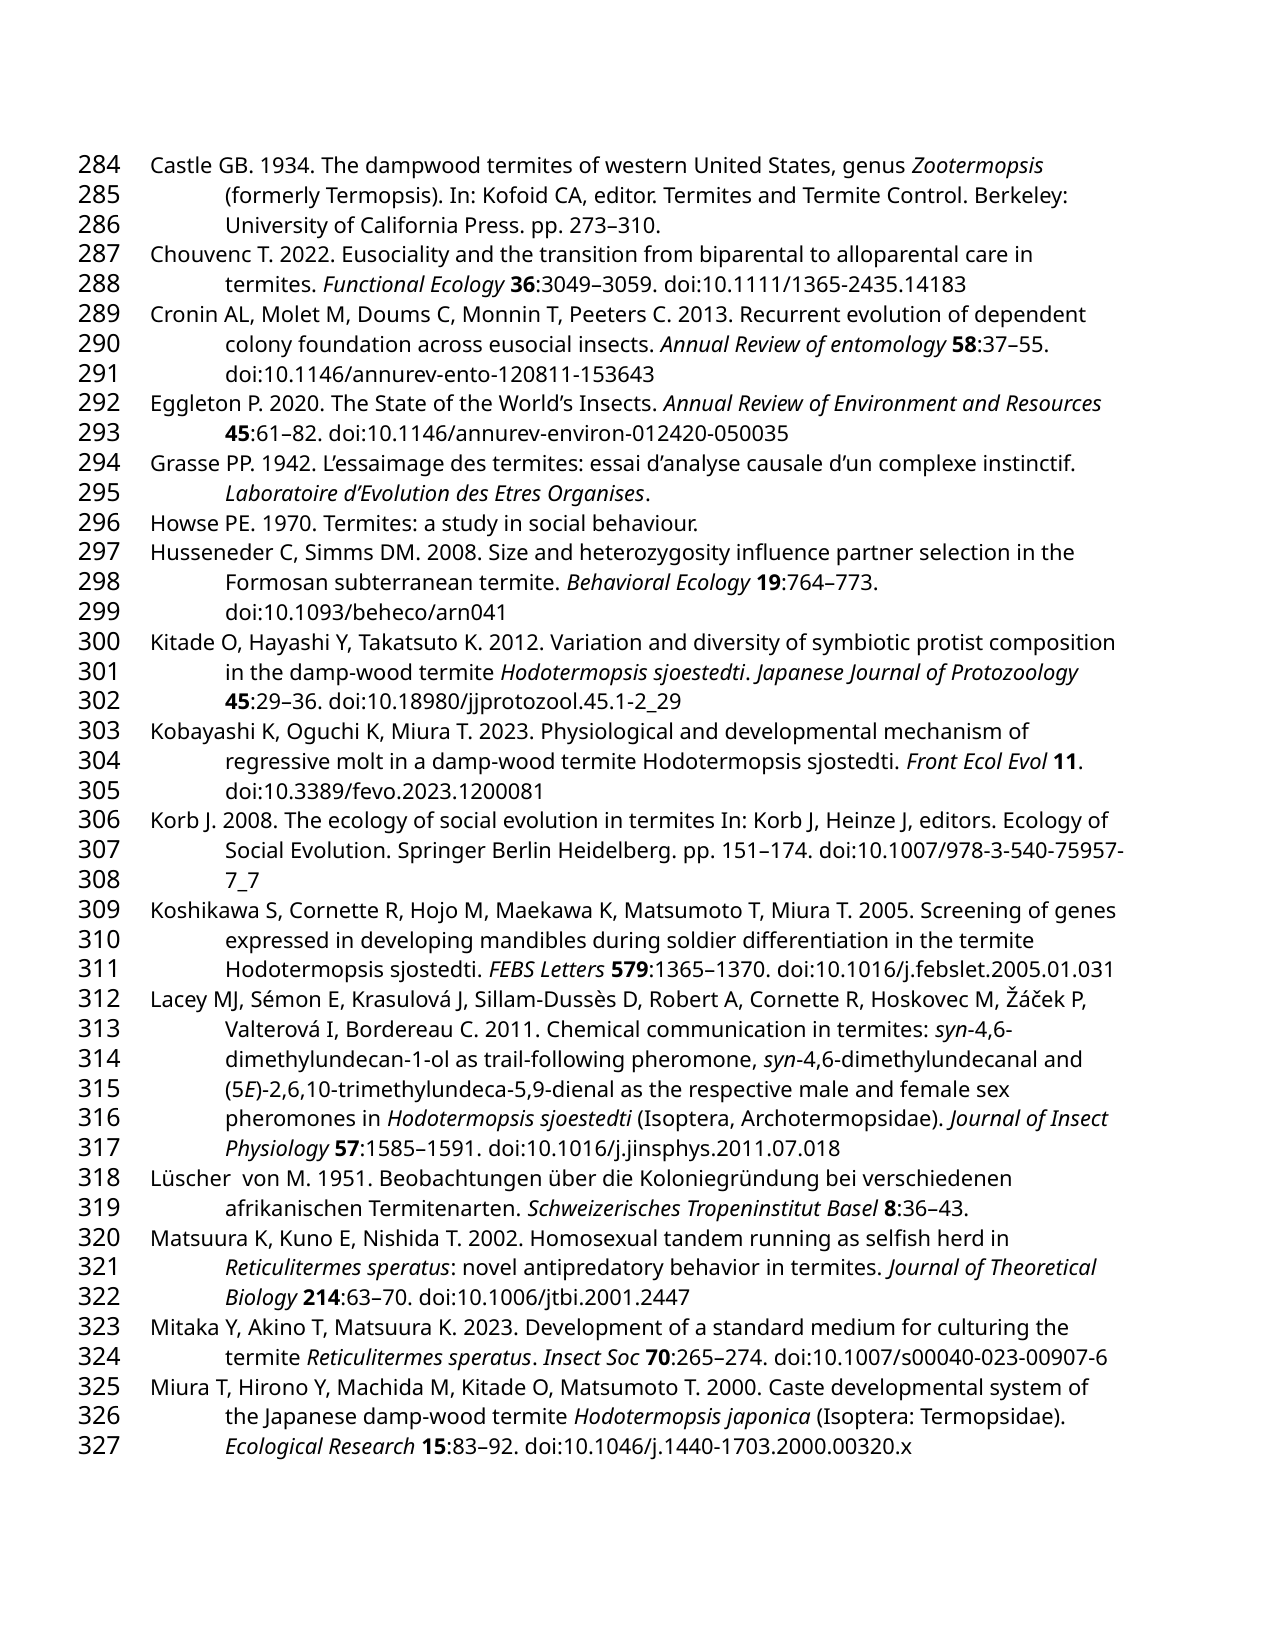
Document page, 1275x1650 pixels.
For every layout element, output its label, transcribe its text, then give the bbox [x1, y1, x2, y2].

text Husseneder C, Simms DM. 2008. Size and heterozygosity influence partner selection in the Formosan subterranean termite. Behavioral Ecology 19:764–773. doi:10.1093/beheco/arn041 [150, 537, 1125, 627]
text Howse PE. 1970. Termites: a study in social behaviour. [150, 507, 1125, 537]
text Chouvenc T. 2022. Eusociality and the transition from biparental to alloparental care in termites. Functional Ecology 36:3049–3059. doi:10.1111/1365-2435.14183 [150, 239, 1125, 299]
text Eggleton P. 2020. The State of the World’s Insects. Annual Review of Environment and Resources 45:61–82. doi:10.1146/annurev-environ-012420-050035 [150, 388, 1125, 448]
text Kitade O, Hayashi Y, Takatsuto K. 2012. Variation and diversity of symbiotic protist composition in the damp-wood termite Hodotermopsis sjoestedti. Japanese Journal of Protozoology 45:29–36. doi:10.18980/jjprotozool.45.1-2_29 [150, 627, 1125, 716]
text Matsuura K, Kuno E, Nishida T. 2002. Homosexual tandem running as selfish herd in Reticulitermes speratus: novel antipredatory behavior in termites. Journal of Theoretical Biology 214:63–70. doi:10.1006/jtbi.2001.2447 [150, 1222, 1125, 1312]
text Korb J. 2008. The ecology of social evolution in termites In: Korb J, Heinze J, editors. Ecology of Social Evolution. Springer Berlin Heidelberg. pp. 151–174. doi:10.1007/978-3-540-75957-7_7 [150, 805, 1125, 895]
text Kobayashi K, Oguchi K, Miura T. 2023. Physiological and developmental mechanism of regressive molt in a damp-wood termite Hodotermopsis sjostedti. Front Ecol Evol 11. doi:10.3389/fevo.2023.1200081 [150, 716, 1125, 805]
text Lacey MJ, Sémon E, Krasulová J, Sillam-Dussès D, Robert A, Cornette R, Hoskovec M, Žáček P, Valterová I, Bordereau C. 2011. Chemical communication in termites: syn-4,6-dimethylundecan-1-ol as trail-following pheromone, syn-4,6-dimethylundecanal and (5E)-2,6,10-trimethylundeca-5,9-dienal as the respective male and female sex pheromones in Hodotermopsis sjoestedti (Isoptera, Archotermopsidae). Journal of Insect Physiology 57:1585–1591. doi:10.1016/j.jinsphys.2011.07.018 [150, 984, 1125, 1163]
text Castle GB. 1934. The dampwood termites of western United States, genus Zootermopsis (formerly Termopsis). In: Kofoid CA, editor. Termites and Termite Control. Berkeley: University of California Press. pp. 273–310. [150, 150, 1125, 239]
text Koshikawa S, Cornette R, Hojo M, Maekawa K, Matsumoto T, Miura T. 2005. Screening of genes expressed in developing mandibles during soldier differentiation in the termite Hodotermopsis sjostedti. FEBS Letters 579:1365–1370. doi:10.1016/j.febslet.2005.01.031 [150, 895, 1125, 984]
text Cronin AL, Molet M, Doums C, Monnin T, Peeters C. 2013. Recurrent evolution of dependent colony foundation across eusocial insects. Annual Review of entomology 58:37–55. doi:10.1146/annurev-ento-120811-153643 [150, 299, 1125, 388]
text Grasse PP. 1942. L’essaimage des termites: essai d’analyse causale d’un complexe instinctif. Laboratoire d’Evolution des Etres Organises. [150, 448, 1125, 507]
text Miura T, Hirono Y, Machida M, Kitade O, Matsumoto T. 2000. Caste developmental system of the Japanese damp-wood termite Hodotermopsis japonica (Isoptera: Termopsidae). Ecological Research 15:83–92. doi:10.1046/j.1440-1703.2000.00320.x [150, 1371, 1125, 1461]
text Mitaka Y, Akino T, Matsuura K. 2023. Development of a standard medium for culturing the termite Reticulitermes speratus. Insect Soc 70:265–274. doi:10.1007/s00040-023-00907-6 [150, 1312, 1125, 1371]
text Lüscher von M. 1951. Beobachtungen über die Koloniegründung bei verschiedenen afrikanischen Termitenarten. Schweizerisches Tropeninstitut Basel 8:36–43. [150, 1163, 1125, 1222]
